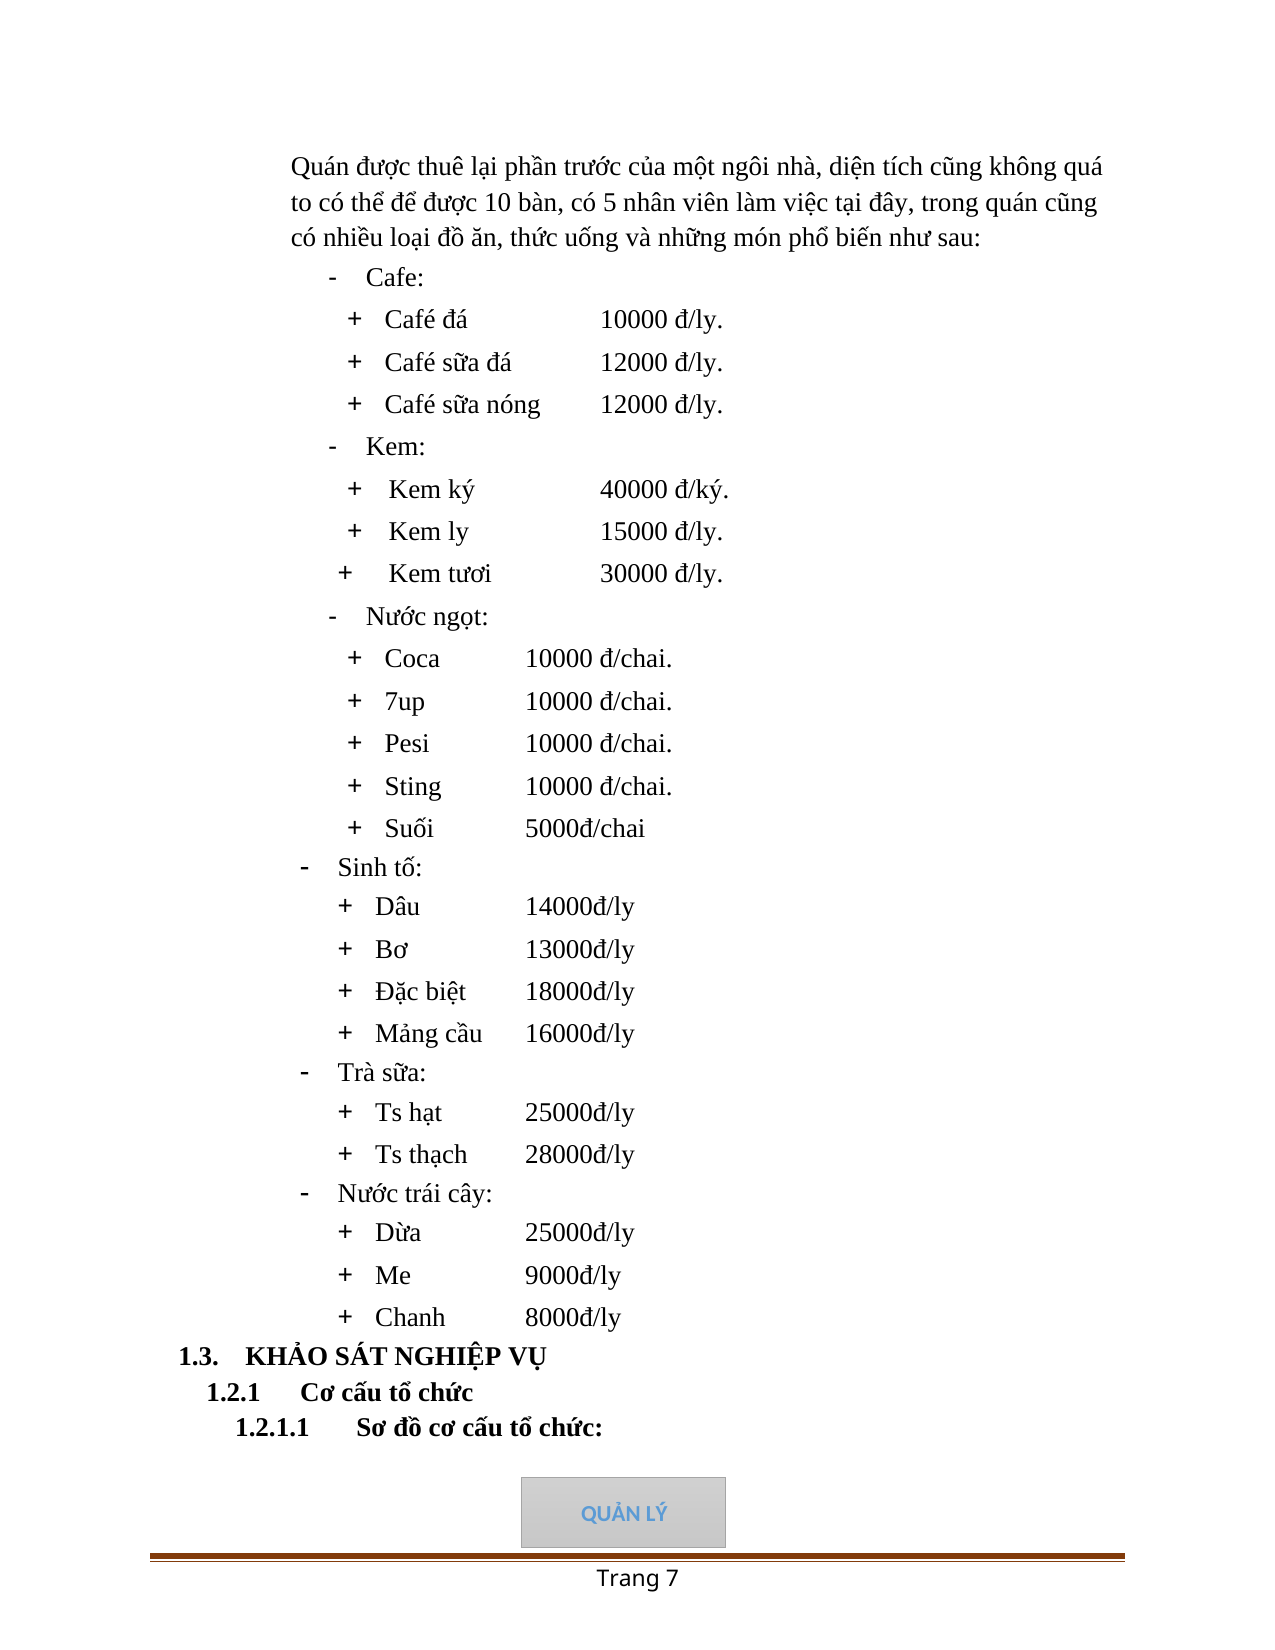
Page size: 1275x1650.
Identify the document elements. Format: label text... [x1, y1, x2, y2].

list Café đá 10000 đ/ly. [347, 299, 1125, 336]
list Coca 10000 đ/chai. [347, 639, 1125, 676]
list Kem tươi 30000 đ/ly. [337, 554, 1125, 591]
list Trà sữa: [300, 1056, 1125, 1087]
list Sting 10000 đ/chai. [347, 766, 1125, 803]
list Đặc biệt 18000đ/ly [337, 971, 1125, 1008]
list Kem ký 40000 đ/ký. [347, 469, 1125, 506]
list Kem ly 15000 đ/ly. [347, 512, 1125, 548]
list Café sữa đá 12000 đ/ly. [347, 342, 1125, 379]
list Nước trái cây: [300, 1177, 1125, 1208]
list Suối 5000đ/chai [347, 808, 1125, 845]
list Dừa 25000đ/ly [337, 1213, 1125, 1250]
list Nước ngọt: [328, 596, 1125, 633]
list Cafe: [328, 257, 1125, 294]
list Dâu 14000đ/ly [337, 887, 1125, 923]
list Sinh tố: [300, 851, 1125, 882]
list Bơ 13000đ/ly [337, 929, 1125, 966]
list Pesi 10000 đ/chai. [347, 723, 1125, 760]
list Chanh 8000đ/ly [337, 1298, 1125, 1334]
list Ts hạt 25000đ/ly [337, 1092, 1125, 1129]
list KHẢO SÁT NGHIỆP VỤ [178, 1340, 1125, 1371]
list Sơ đồ cơ cấu tổ chức: [309, 1412, 1125, 1443]
list Me 9000đ/ly [337, 1255, 1125, 1292]
list Quán được thuê lại phần trước của một ngôi nhà, diện tích cũng không quá to có thể để được 10 bàn, có 5 nhân viên làm việc tại đây, trong quán cũng có nhiều loại đồ ăn, thức uống và những món phổ biến như sau: [291, 150, 1125, 253]
list Cơ cấu tổ chức [206, 1376, 1125, 1407]
list Mảng cầu 16000đ/ly [337, 1014, 1125, 1051]
list Kem: [328, 427, 1125, 464]
list 7up 10000 đ/chai. [347, 681, 1125, 718]
list Ts thạch 28000đ/ly [337, 1134, 1125, 1171]
list Café sữa nóng 12000 đ/ly. [347, 384, 1125, 421]
